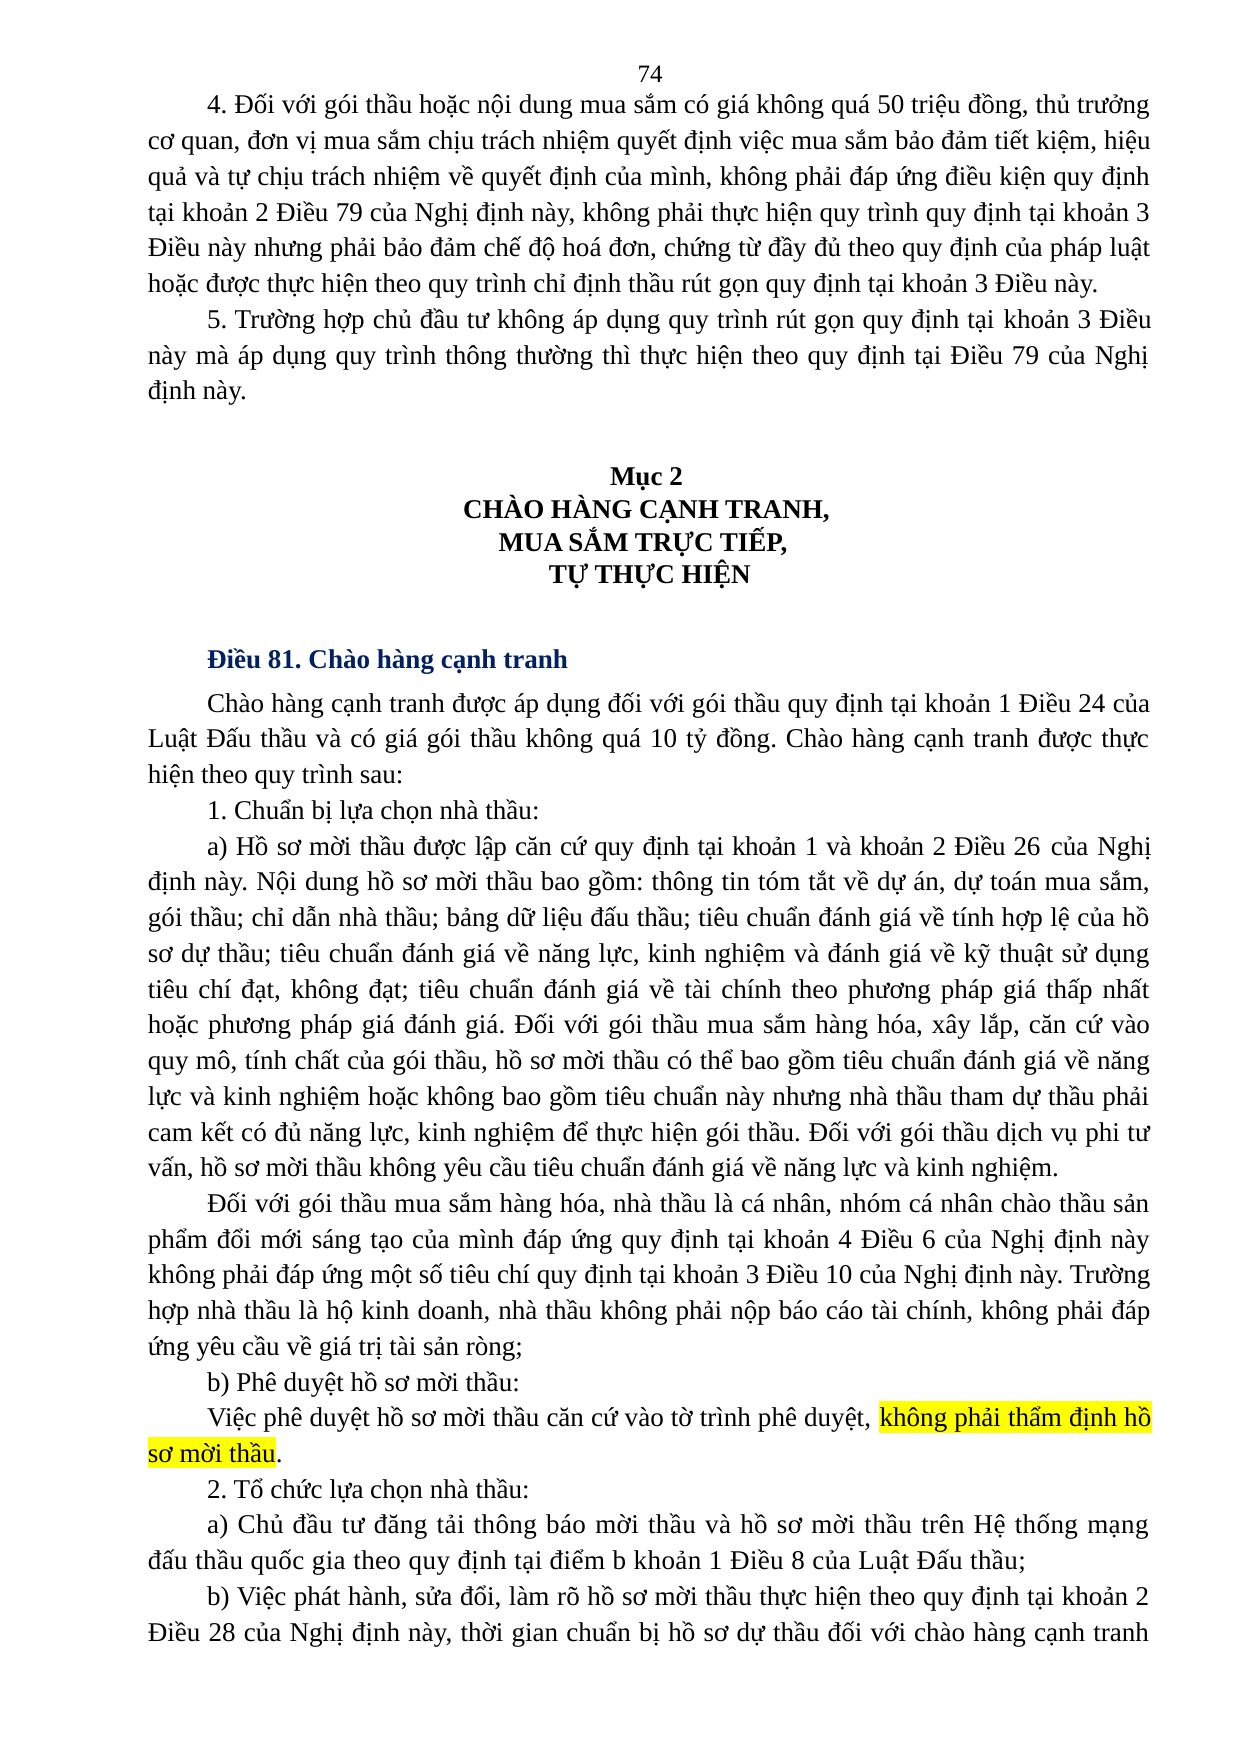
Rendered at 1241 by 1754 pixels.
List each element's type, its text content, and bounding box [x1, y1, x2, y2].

text b) Phê duyệt hồ sơ mời thầu: [148, 1366, 1152, 1397]
text a) Hồ sơ mời thầu được lập căn cứ quy định tại khoản 1 và khoản 2 Điều 26 của Nghị định này. Nội dung hồ sơ mời thầu bao gồm: thông tin tóm tắt về dự án, dự toán mua sắm, gói thầu; chỉ dẫn nhà thầu; bảng dữ liệu đấu thầu; tiêu chuẩn đánh giá về tính hợp lệ của hồ sơ dự thầu; tiêu chuẩn đánh giá về năng lực, kinh nghiệm và đánh giá về kỹ thuật sử dụng tiêu chí đạt, không đạt; tiêu chuẩn đánh giá về tài chính theo phương pháp giá thấp nhất hoặc phương pháp giá đánh giá. Đối với gói thầu mua sắm hàng hóa, xây lắp, căn cứ vào quy mô, tính chất của gói thầu, hồ sơ mời thầu có thể bao gồm tiêu chuẩn đánh giá về năng lực và kinh nghiệm hoặc không bao gồm tiêu chuẩn này nhưng nhà thầu tham dự thầu phải cam kết có đủ năng lực, kinh nghiệm để thực hiện gói thầu. Đối với gói thầu dịch vụ phi tư vấn, hồ sơ mời thầu không yêu cầu tiêu chuẩn đánh giá về năng lực và kinh nghiệm. [148, 830, 1152, 1182]
text 4. Đối với gói thầu hoặc nội dung mua sắm có giá không quá 50 triệu đồng, thủ trưởng cơ quan, đơn vị mua sắm chịu trách nhiệm quyết định việc mua sắm bảo đảm tiết kiệm, hiệu quả và tự chịu trách nhiệm về quyết định của mình, không phải đáp ứng điều kiện quy định tại khoản 2 Điều 79 của Nghị định này, không phải thực hiện quy trình quy định tại khoản 3 Điều này nhưng phải bảo đảm chế độ hoá đơn, chứng từ đầy đủ theo quy định của pháp luật hoặc được thực hiện theo quy trình chỉ định thầu rút gọn quy định tại khoản 3 Điều này. [148, 89, 1152, 298]
text 2. Tổ chức lựa chọn nhà thầu: [148, 1473, 1152, 1504]
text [148, 1580, 1152, 1647]
text Chào hàng cạnh tranh được áp dụng đối với gói thầu quy định tại khoản 1 Điều 24 của Luật Đấu thầu và có giá gói thầu không quá 10 tỷ đồng. Chào hàng cạnh tranh được thực hiện theo quy trình sau: [148, 687, 1152, 789]
text a) Chủ đầu tư đăng tải thông báo mời thầu và hồ sơ mời thầu trên Hệ thống mạng đấu thầu quốc gia theo quy định tại điểm b khoản 1 Điều 8 của Luật Đấu thầu; [148, 1509, 1152, 1576]
text Việc phê duyệt hồ sơ mời thầu căn cứ vào tờ trình phê duyệt, không phải thẩm định hồ sơ mời thầu. [148, 1401, 1152, 1468]
subtitle Mục 2 CHÀO HÀNG CẠNH TRANH, MUA SẮM TRỰC TIẾP, TỰ THỰC HIỆN [148, 460, 1152, 589]
text 5. Trường hợp chủ đầu tư không áp dụng quy trình rút gọn quy định tại khoản 3 Điều này mà áp dụng quy trình thông thường thì thực hiện theo quy định tại Điều 79 của Nghị định này. [148, 303, 1152, 406]
text 1. Chuẩn bị lựa chọn nhà thầu: [148, 794, 1152, 825]
subtitle Điều 81. Chào hàng cạnh tranh [148, 643, 1152, 674]
text Đối với gói thầu mua sắm hàng hóa, nhà thầu là cá nhân, nhóm cá nhân chào thầu sản phẩm đổi mới sáng tạo của mình đáp ứng quy định tại khoản 4 Điều 6 của Nghị định này không phải đáp ứng một số tiêu chí quy định tại khoản 3 Điều 10 của Nghị định này. Trường hợp nhà thầu là hộ kinh doanh, nhà thầu không phải nộp báo cáo tài chính, không phải đáp ứng yêu cầu về giá trị tài sản ròng; [148, 1187, 1152, 1361]
